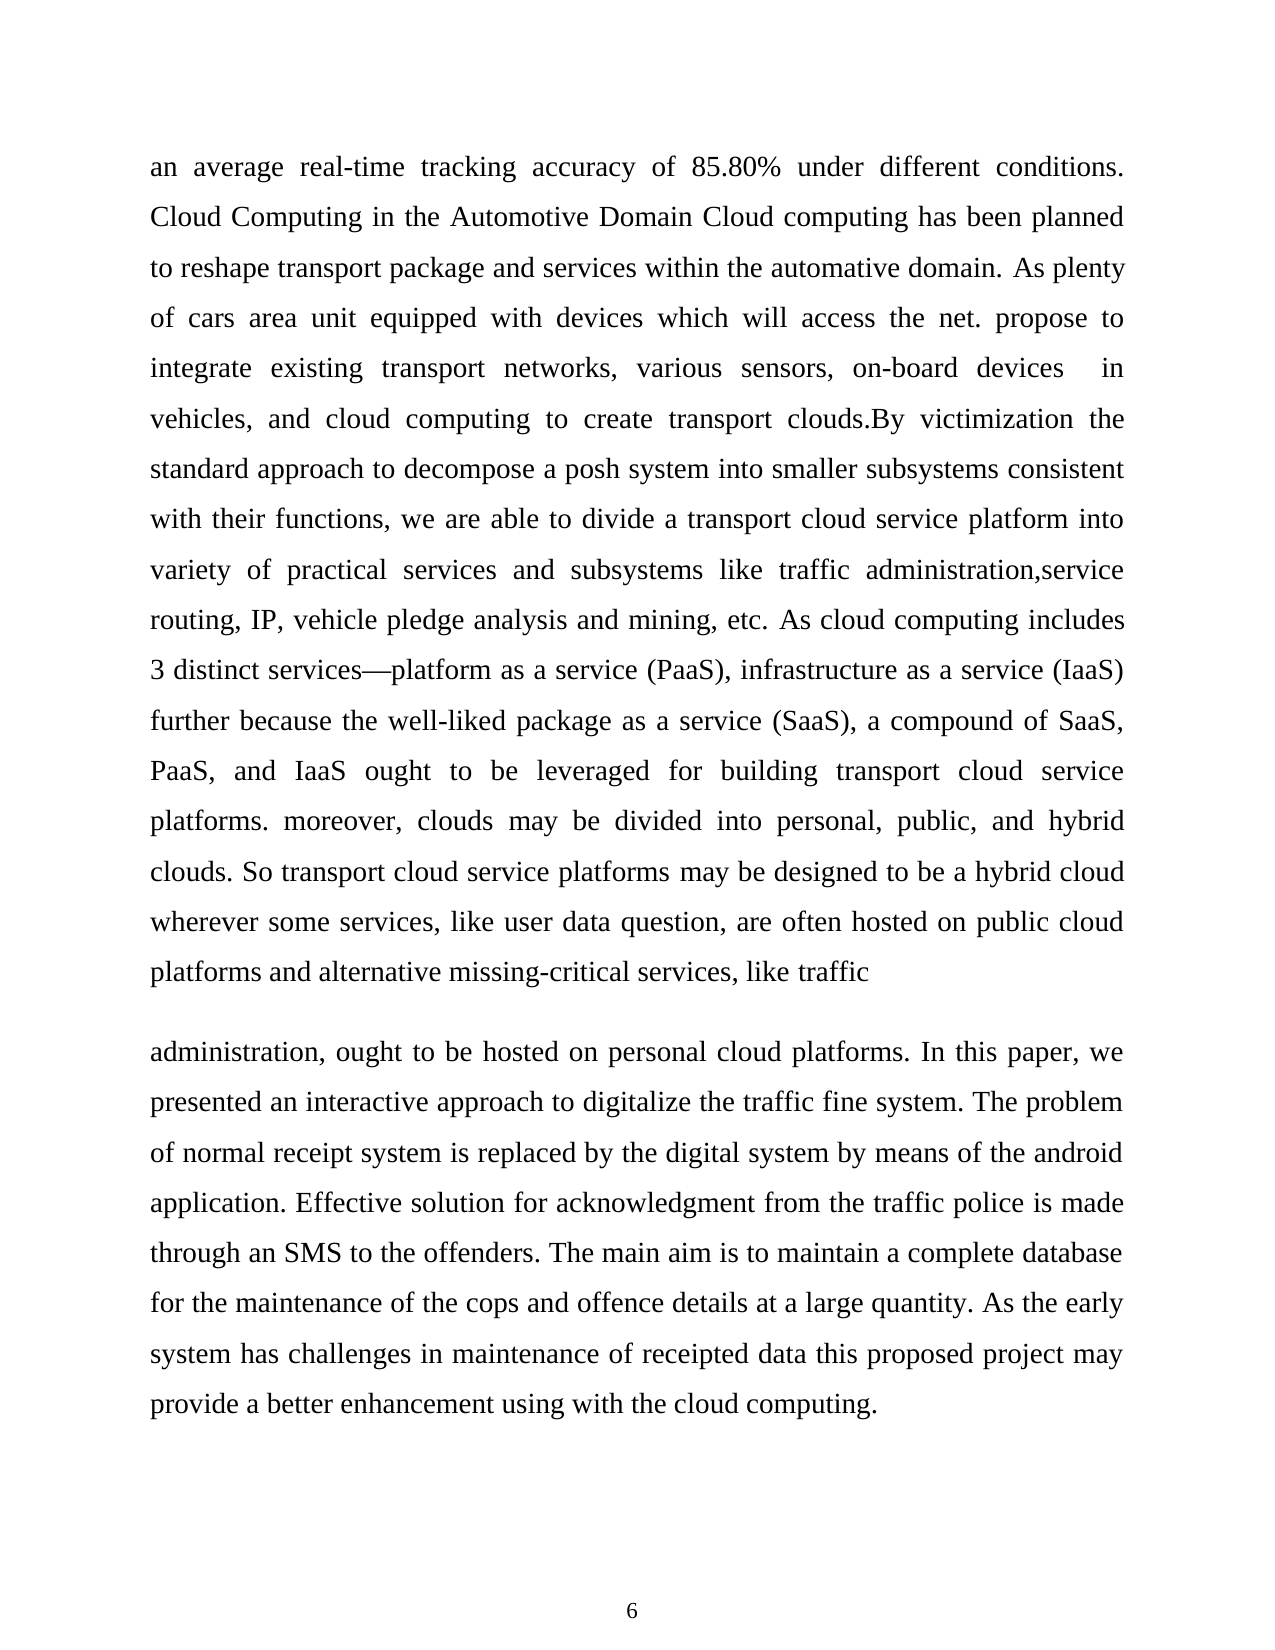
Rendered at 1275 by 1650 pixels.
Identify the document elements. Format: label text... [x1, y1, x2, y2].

text an average real-time tracking accuracy of 85.80% under different conditions. Cloud Computing in the Automotive Domain Cloud computing has been planned to reshape transport package and services within the automative domain. As plenty of cars area unit equipped with devices which will access the net. propose to integrate existing transport networks, various sensors, on-board devices in vehicles, and cloud computing to create transport clouds.By victimization the standard approach to decompose a posh system into smaller subsystems consistent with their functions, we are able to divide a transport cloud service platform into variety of practical services and subsystems like traffic administration,service routing, IP, vehicle pledge analysis and mining, etc. As cloud computing includes 3 distinct services—platform as a service (PaaS), infrastructure as a service (IaaS) further because the well-liked package as a service (SaaS), a compound of SaaS, PaaS, and IaaS ought to be leveraged for building transport cloud service platforms. moreover, clouds may be divided into personal, public, and hybrid clouds. So transport cloud service platforms may be designed to be a hybrid cloud wherever some services, like user data question, are often hosted on public cloud platforms and alternative missing-critical services, like traffic [150, 149, 1125, 988]
text administration, ought to be hosted on personal cloud platforms. In this paper, we presented an interactive approach to digitalize the traffic fine system. The problem of normal receipt system is replaced by the digital system by means of the android application. Effective solution for acknowledgment from the traffic police is made through an SMS to the offenders. The main aim is to maintain a complete database for the maintenance of the cops and offence details at a large quantity. As the early system has challenges in maintenance of receipted data this proposed project may provide a better enhancement using with the cloud computing. [150, 1034, 1125, 1420]
